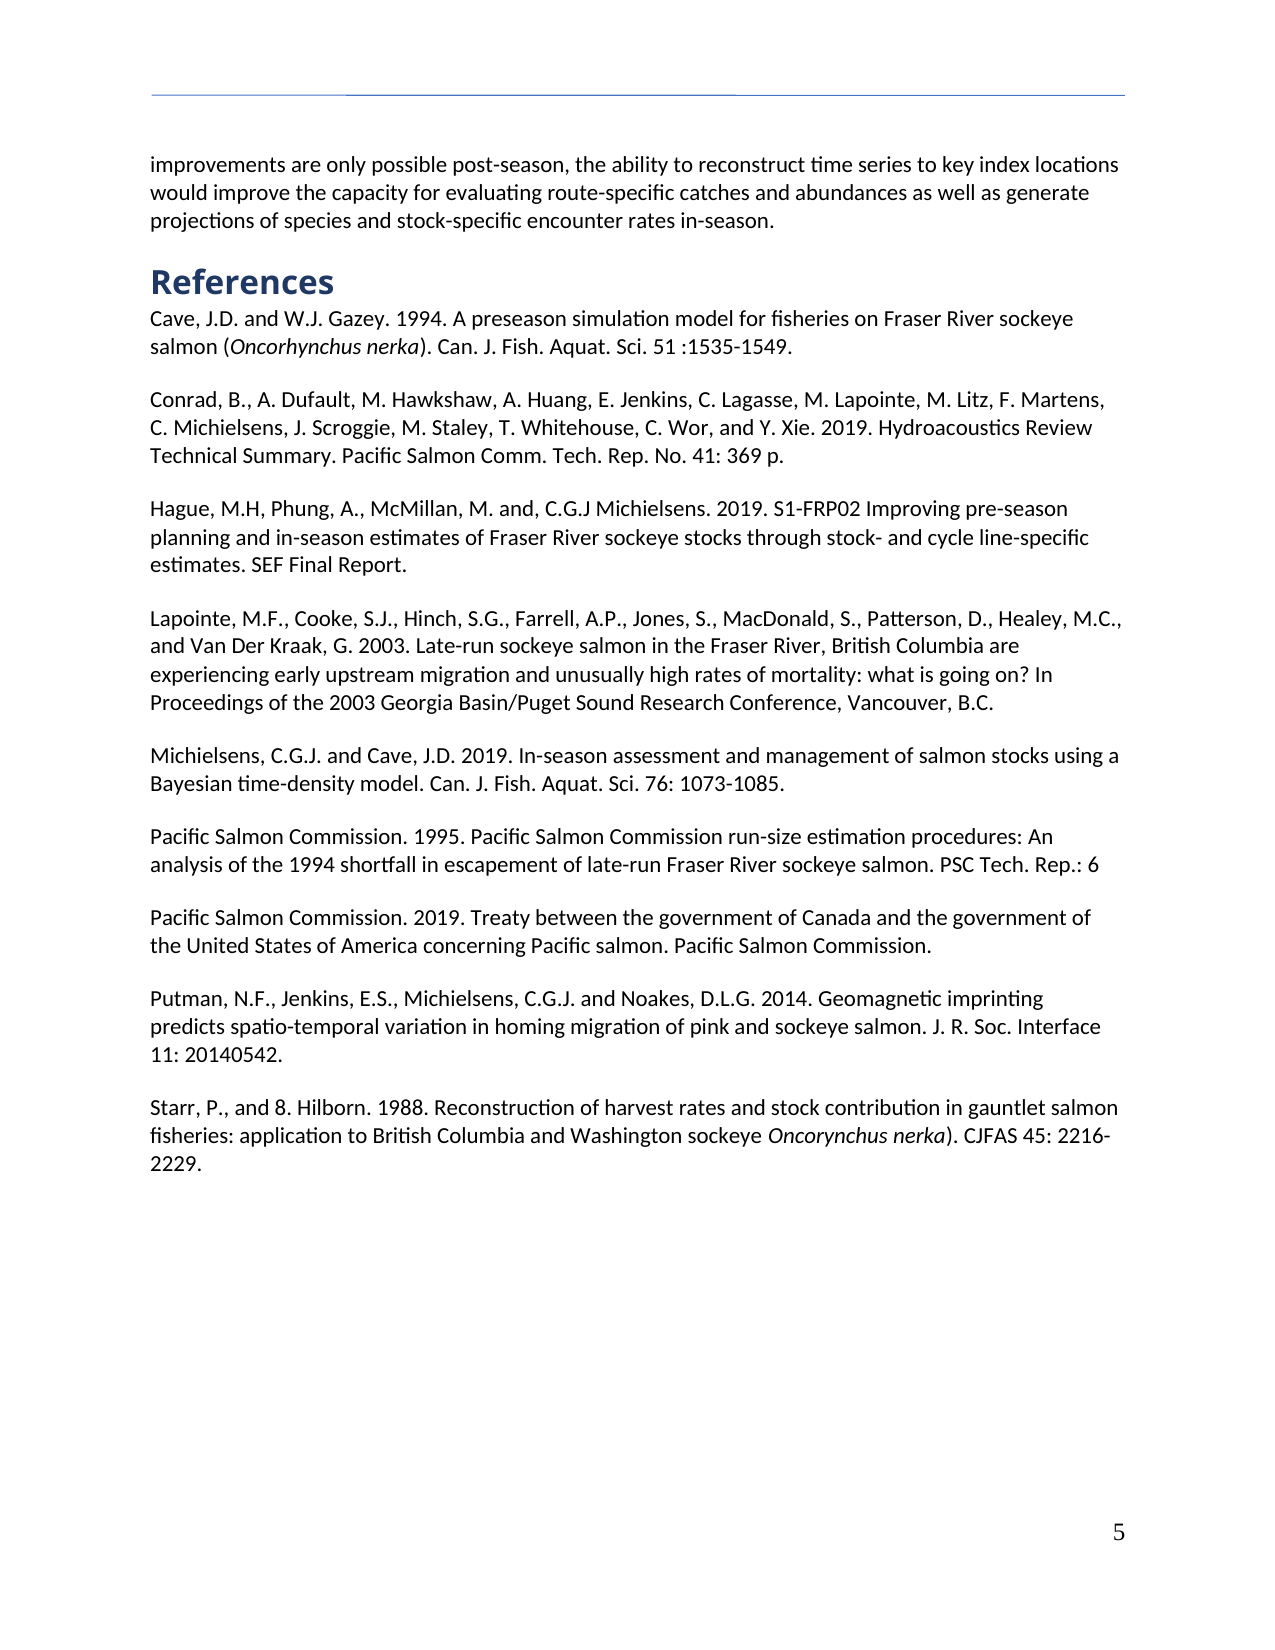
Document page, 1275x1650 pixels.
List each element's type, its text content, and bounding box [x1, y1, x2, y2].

text Pacific Salmon Commission. 2019. Treaty between the government of Canada and the government of the United States of America concerning Pacific salmon. Pacific Salmon Commission. [150, 903, 1125, 959]
text Lapointe, M.F., Cooke, S.J., Hinch, S.G., Farrell, A.P., Jones, S., MacDonald, S., Patterson, D., Healey, M.C., and Van Der Kraak, G. 2003. Late-run sockeye salmon in the Fraser River, British Columbia are experiencing early upstream migration and unusually high rates of mortality: what is going on? In Proceedings of the 2003 Georgia Basin/Puget Sound Research Conference, Vancouver, B.C. [150, 604, 1125, 716]
text Michielsens, C.G.J. and Cave, J.D. 2019. In-season assessment and management of salmon stocks using a Bayesian time-density model. Can. J. Fish. Aquat. Sci. 76: 1073-1085. [150, 741, 1125, 797]
text Cave, J.D. and W.J. Gazey. 1994. A preseason simulation model for fisheries on Fraser River sockeye salmon (Oncorhynchus nerka). Can. J. Fish. Aquat. Sci. 51 :1535-1549. [150, 304, 1125, 361]
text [150, 150, 1125, 234]
text Putman, N.F., Jenkins, E.S., Michielsens, C.G.J. and Noakes, D.L.G. 2014. Geomagnetic imprinting predicts spatio-temporal variation in homing migration of pink and sockeye salmon. J. R. Soc. Interface 11: 20140542. [150, 984, 1125, 1068]
subtitle References [150, 259, 1125, 304]
text Starr, P., and 8. Hilborn. 1988. Reconstruction of harvest rates and stock contribution in gauntlet salmon fisheries: application to British Columbia and Washington sockeye Oncorynchus nerka). CJFAS 45: 2216-2229. [150, 1093, 1125, 1177]
text Conrad, B., A. Dufault, M. Hawkshaw, A. Huang, E. Jenkins, C. Lagasse, M. Lapointe, M. Litz, F. Martens, C. Michielsens, J. Scroggie, M. Staley, T. Whitehouse, C. Wor, and Y. Xie. 2019. Hydroacoustics Review Technical Summary. Pacific Salmon Comm. Tech. Rep. No. 41: 369 p. [150, 386, 1125, 469]
text Hague, M.H, Phung, A., McMillan, M. and, C.G.J Michielsens. 2019. S1-FRP02 Improving pre-season planning and in-season estimates of Fraser River sockeye stocks through stock- and cycle line-specific estimates. SEF Final Report. [150, 494, 1125, 579]
text Pacific Salmon Commission. 1995. Pacific Salmon Commission run-size estimation procedures: An analysis of the 1994 shortfall in escapement of late-run Fraser River sockeye salmon. PSC Tech. Rep.: 6 [150, 822, 1125, 878]
